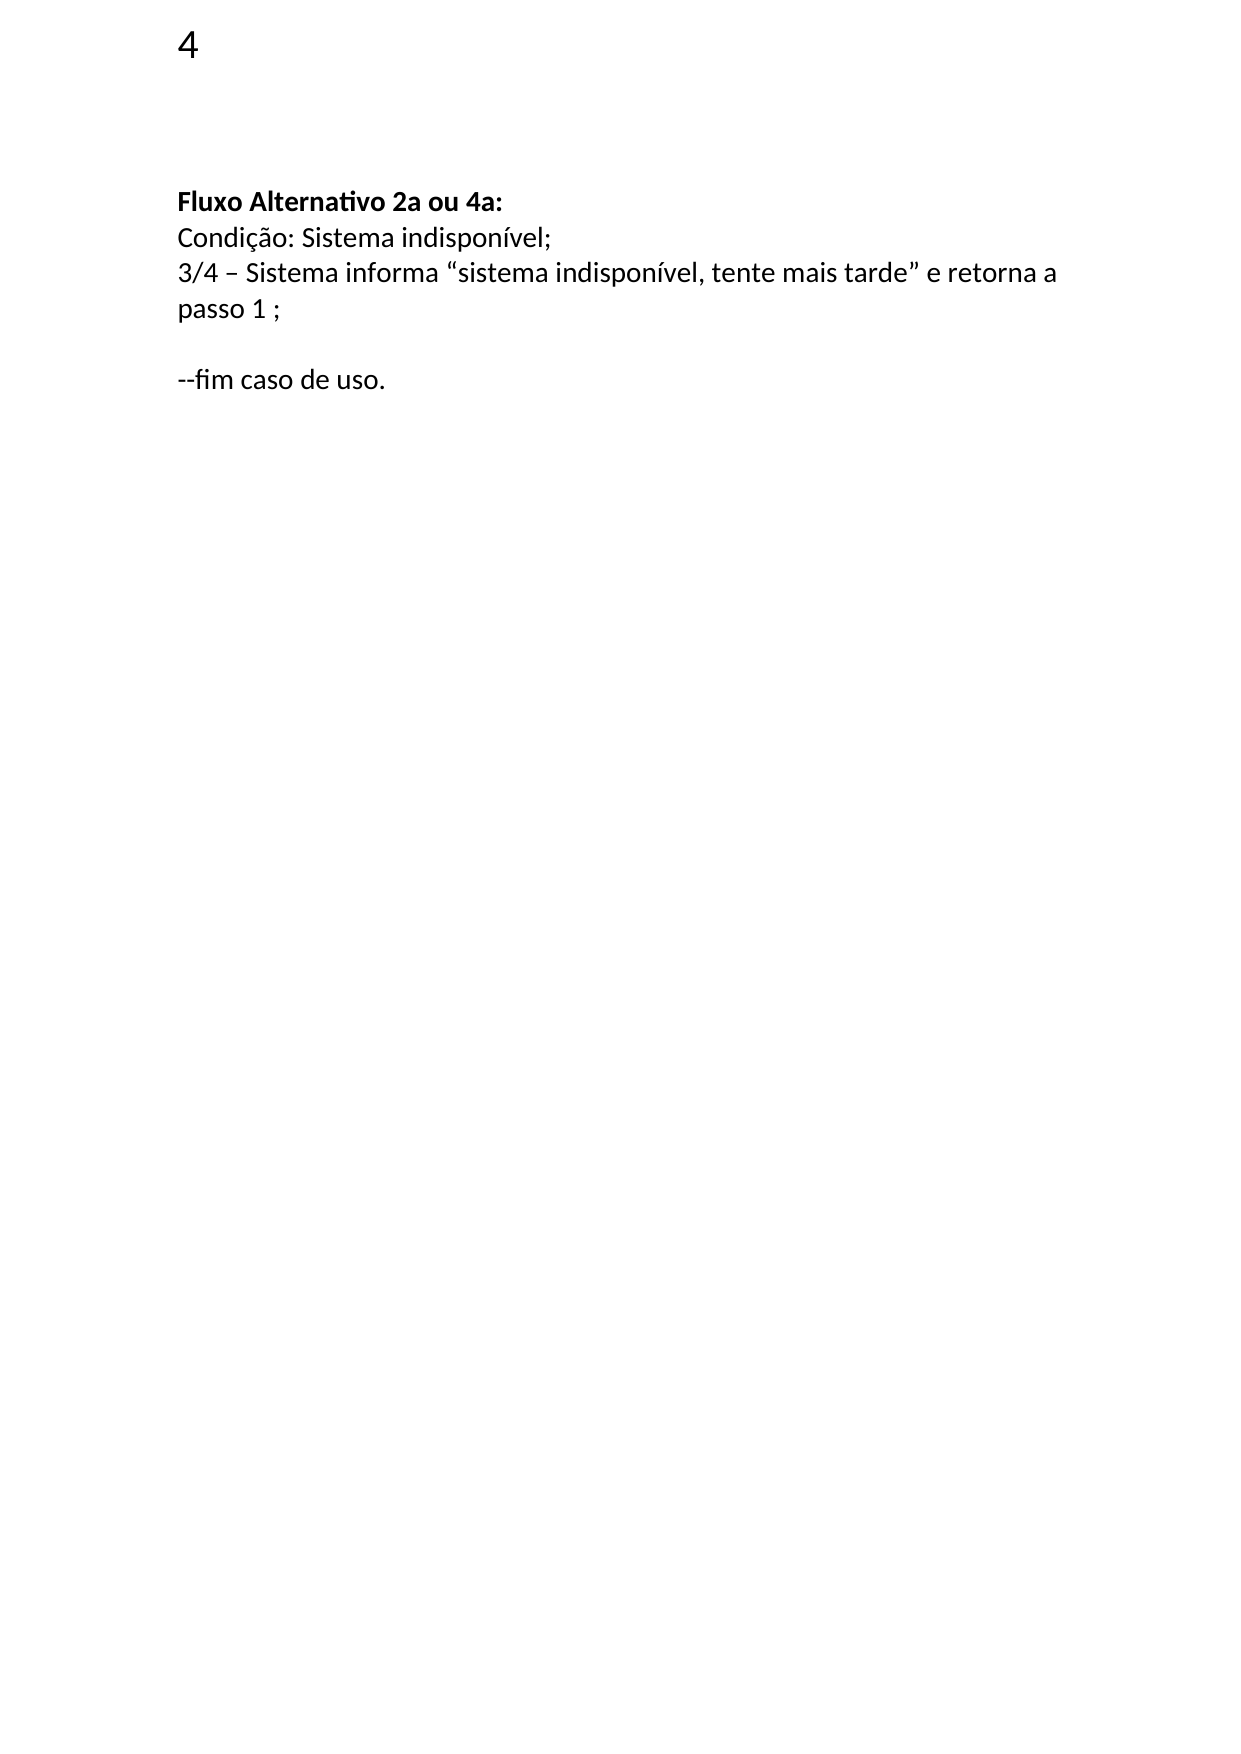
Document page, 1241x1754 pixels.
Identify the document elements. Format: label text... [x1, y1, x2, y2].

text Condição: Sistema indisponível; [177, 219, 1063, 254]
text 3/4 – Sistema informa “sistema indisponível, tente mais tarde” e retorna a passo 1 ; [177, 254, 1063, 326]
text Fluxo Alternativo 2a ou 4a: [177, 183, 1063, 219]
text --fim caso de uso. [177, 361, 1063, 397]
